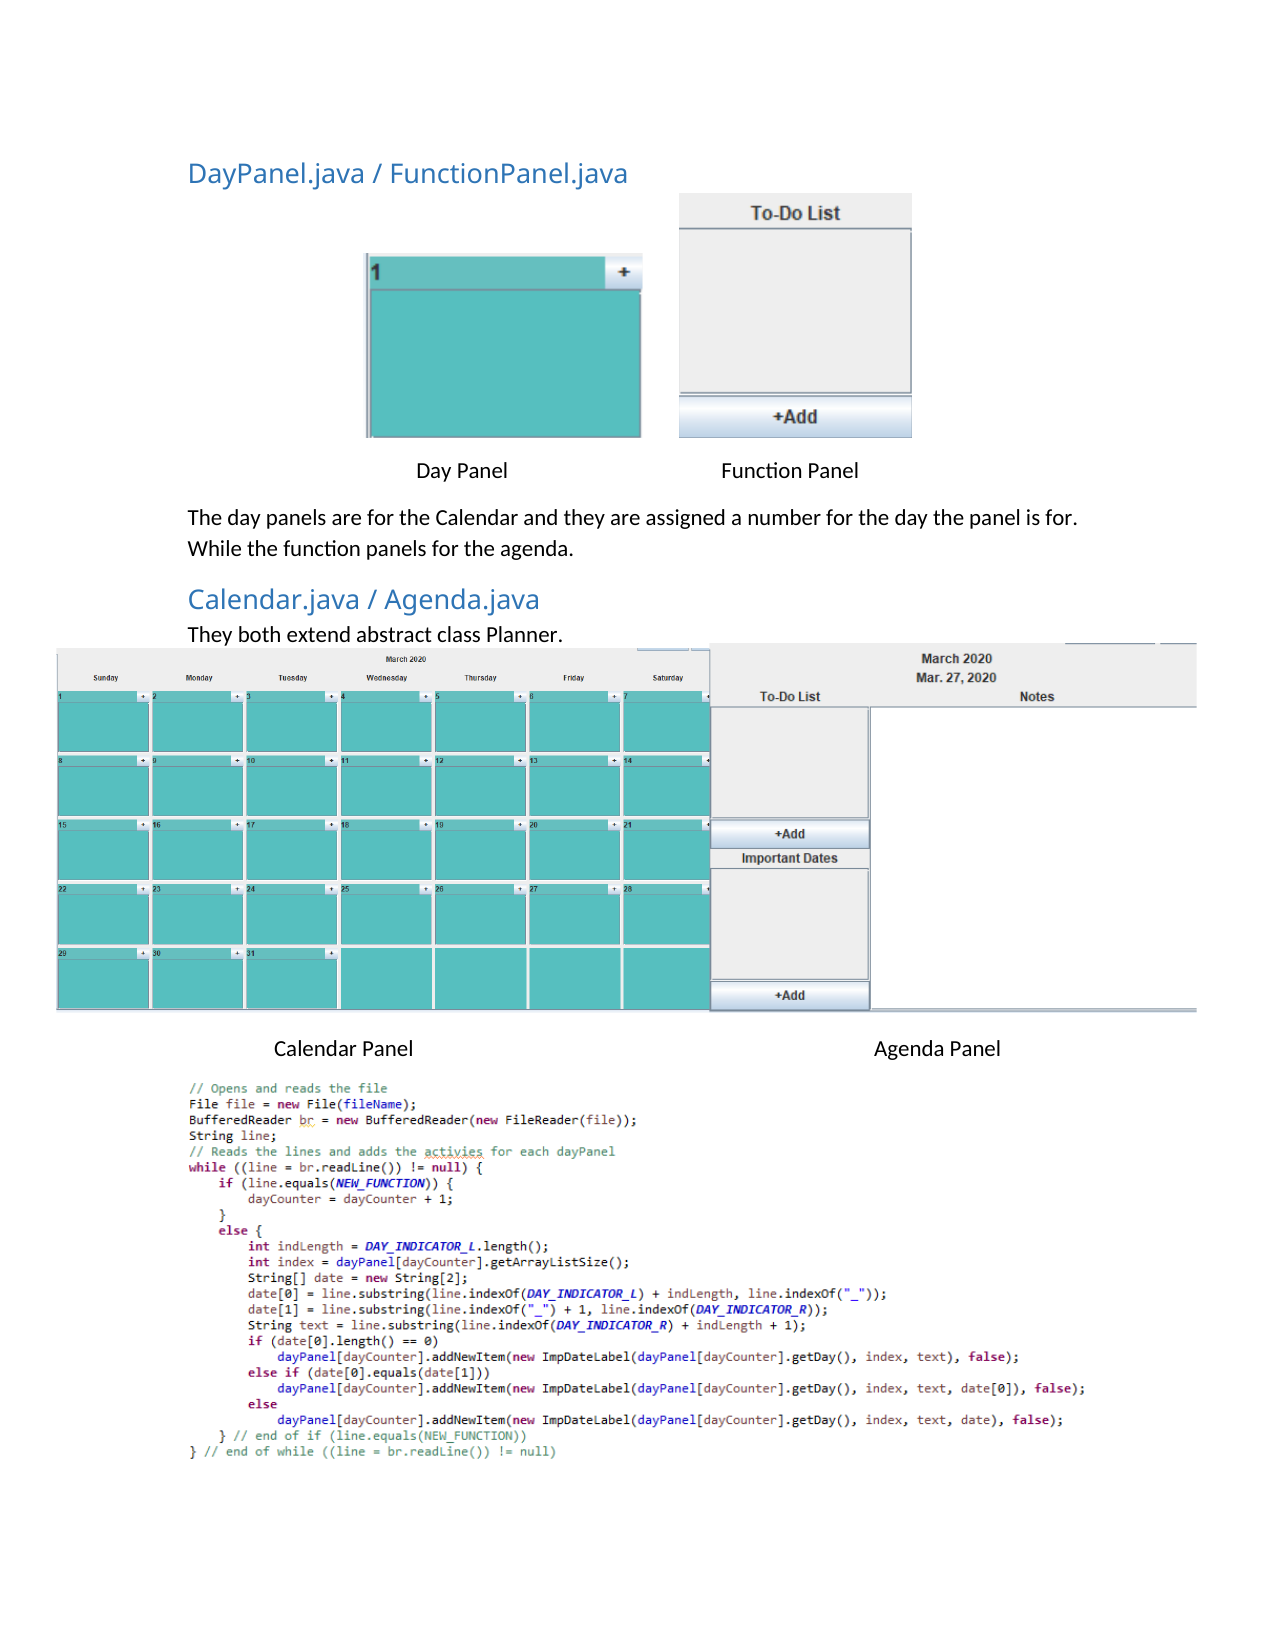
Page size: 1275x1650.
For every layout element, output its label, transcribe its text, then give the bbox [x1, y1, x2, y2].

text Calendar Panel Agenda Panel [187, 1013, 1087, 1062]
picture [187, 1080, 1088, 1462]
picture [679, 193, 912, 438]
subtitle Calendar.java / Agenda.java [187, 581, 1087, 617]
text Day Panel Function Panel [187, 457, 1087, 484]
text They both extend abstract class Planner. [187, 620, 1087, 648]
picture [56, 643, 1197, 1013]
picture [363, 253, 643, 438]
subtitle DayPanel.java / FunctionPanel.java [187, 154, 1087, 191]
text The day panels are for the Calendar and they are assigned a number for the day the panel is for. While the function panels for the agenda. [187, 503, 1087, 562]
